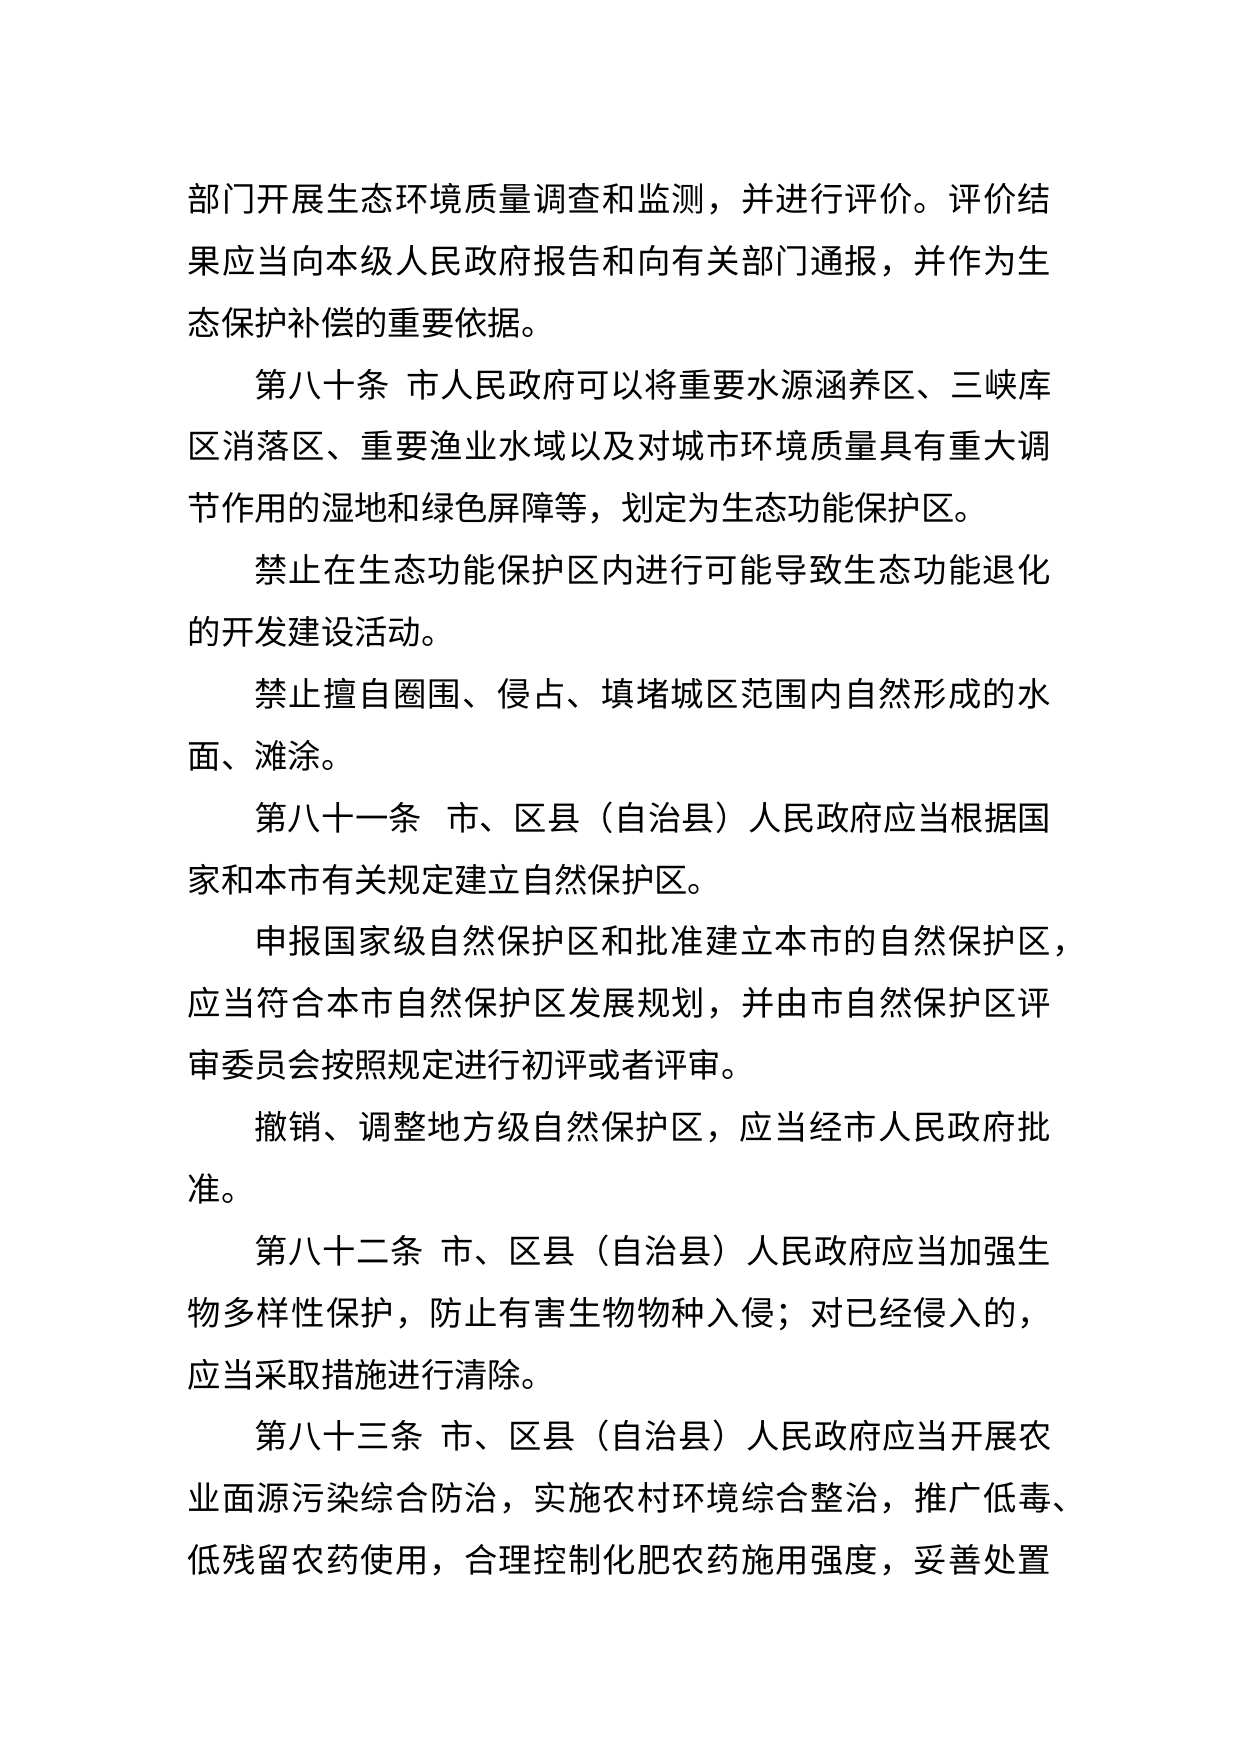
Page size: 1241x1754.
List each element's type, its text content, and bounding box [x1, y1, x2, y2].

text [187, 1399, 1053, 1585]
text 禁止擅自圈围、侵占、填堵城区范围内自然形成的水面、滩涂。 [187, 657, 1053, 781]
text 撤销、调整地方级自然保护区，应当经市人民政府批准。 [187, 1090, 1053, 1214]
text 禁止在生态功能保护区内进行可能导致生态功能退化的开发建设活动。 [187, 533, 1053, 657]
text 第八十二条 市、区县（自治县）人民政府应当加强生物多样性保护，防止有害生物物种入侵；对已经侵入的，应当采取措施进行清除。 [187, 1214, 1053, 1399]
text 第八十一条 市、区县（自治县）人民政府应当根据国家和本市有关规定建立自然保护区。 [187, 781, 1053, 904]
text 第八十条 市人民政府可以将重要水源涵养区、三峡库区消落区、重要渔业水域以及对城市环境质量具有重大调节作用的湿地和绿色屏障等，划定为生态功能保护区。 [187, 348, 1053, 533]
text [187, 162, 1053, 348]
text 申报国家级自然保护区和批准建立本市的自然保护区，应当符合本市自然保护区发展规划，并由市自然保护区评审委员会按照规定进行初评或者评审。 [187, 904, 1053, 1090]
